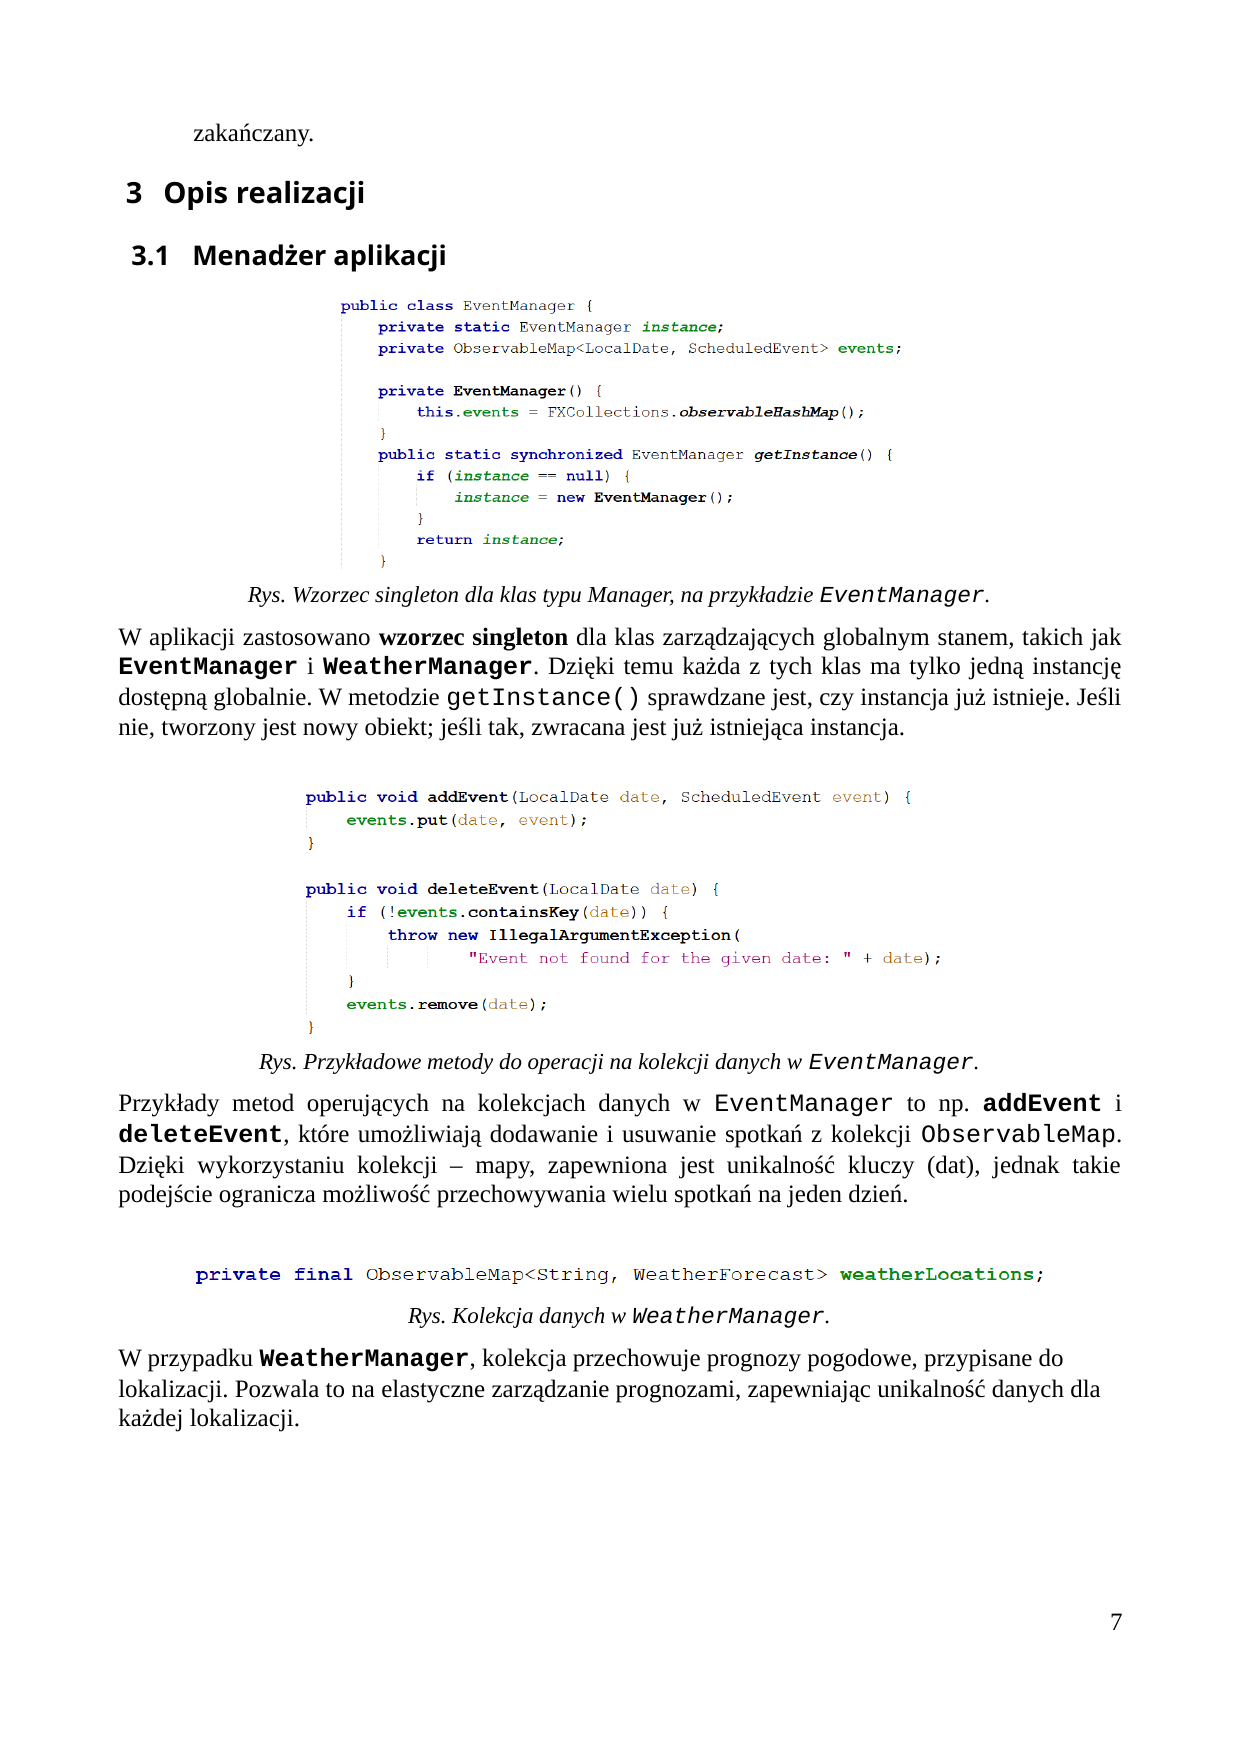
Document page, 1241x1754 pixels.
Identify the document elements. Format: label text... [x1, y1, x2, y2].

text Rys. Wzorzec singleton dla klas typu Manager, na przykładzie EventManager. [118, 581, 1122, 609]
picture [194, 1261, 1047, 1287]
subtitle Opis realizacji [118, 172, 1122, 212]
text Rys. Przykładowe metody do operacji na kolekcji danych w EventManager. [118, 1048, 1122, 1076]
text Rys. Kolekcja danych w WeatherManager. [118, 1303, 1122, 1331]
text W przypadku WeatherManager, kolekcja przechowuje prognozy pogodowe, przypisane do lokalizacji. Pozwala to na elastyczne zarządzanie prognozami, zapewniając unikalność danych dla każdej lokalizacji. [118, 1343, 1122, 1432]
picture [299, 790, 941, 1036]
picture [337, 298, 904, 569]
subtitle Menadżer aplikacji [124, 237, 1122, 273]
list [156, 118, 1122, 147]
text Przykłady metod operujących na kolekcjach danych w EventManager to np. addEvent i deleteEvent, które umożliwiają dodawanie i usuwanie spotkań z kolekcji ObservableMap. Dzięki wykorzystaniu kolekcji – mapy, zapewniona jest unikalność kluczy (dat), jednak takie podejście ogranicza możliwość przechowywania wielu spotkań na jeden dzień. [118, 1088, 1122, 1208]
text W aplikacji zastosowano wzorzec singleton dla klas zarządzających globalnym stanem, takich jak EventManager i WeatherManager. Dzięki temu każda z tych klas ma tylko jedną instancję dostępną globalnie. W metodzie getInstance() sprawdzane jest, czy instancja już istnieje. Jeśli nie, tworzony jest nowy obiekt; jeśli tak, zwracana jest już istniejąca instancja. [118, 622, 1122, 741]
